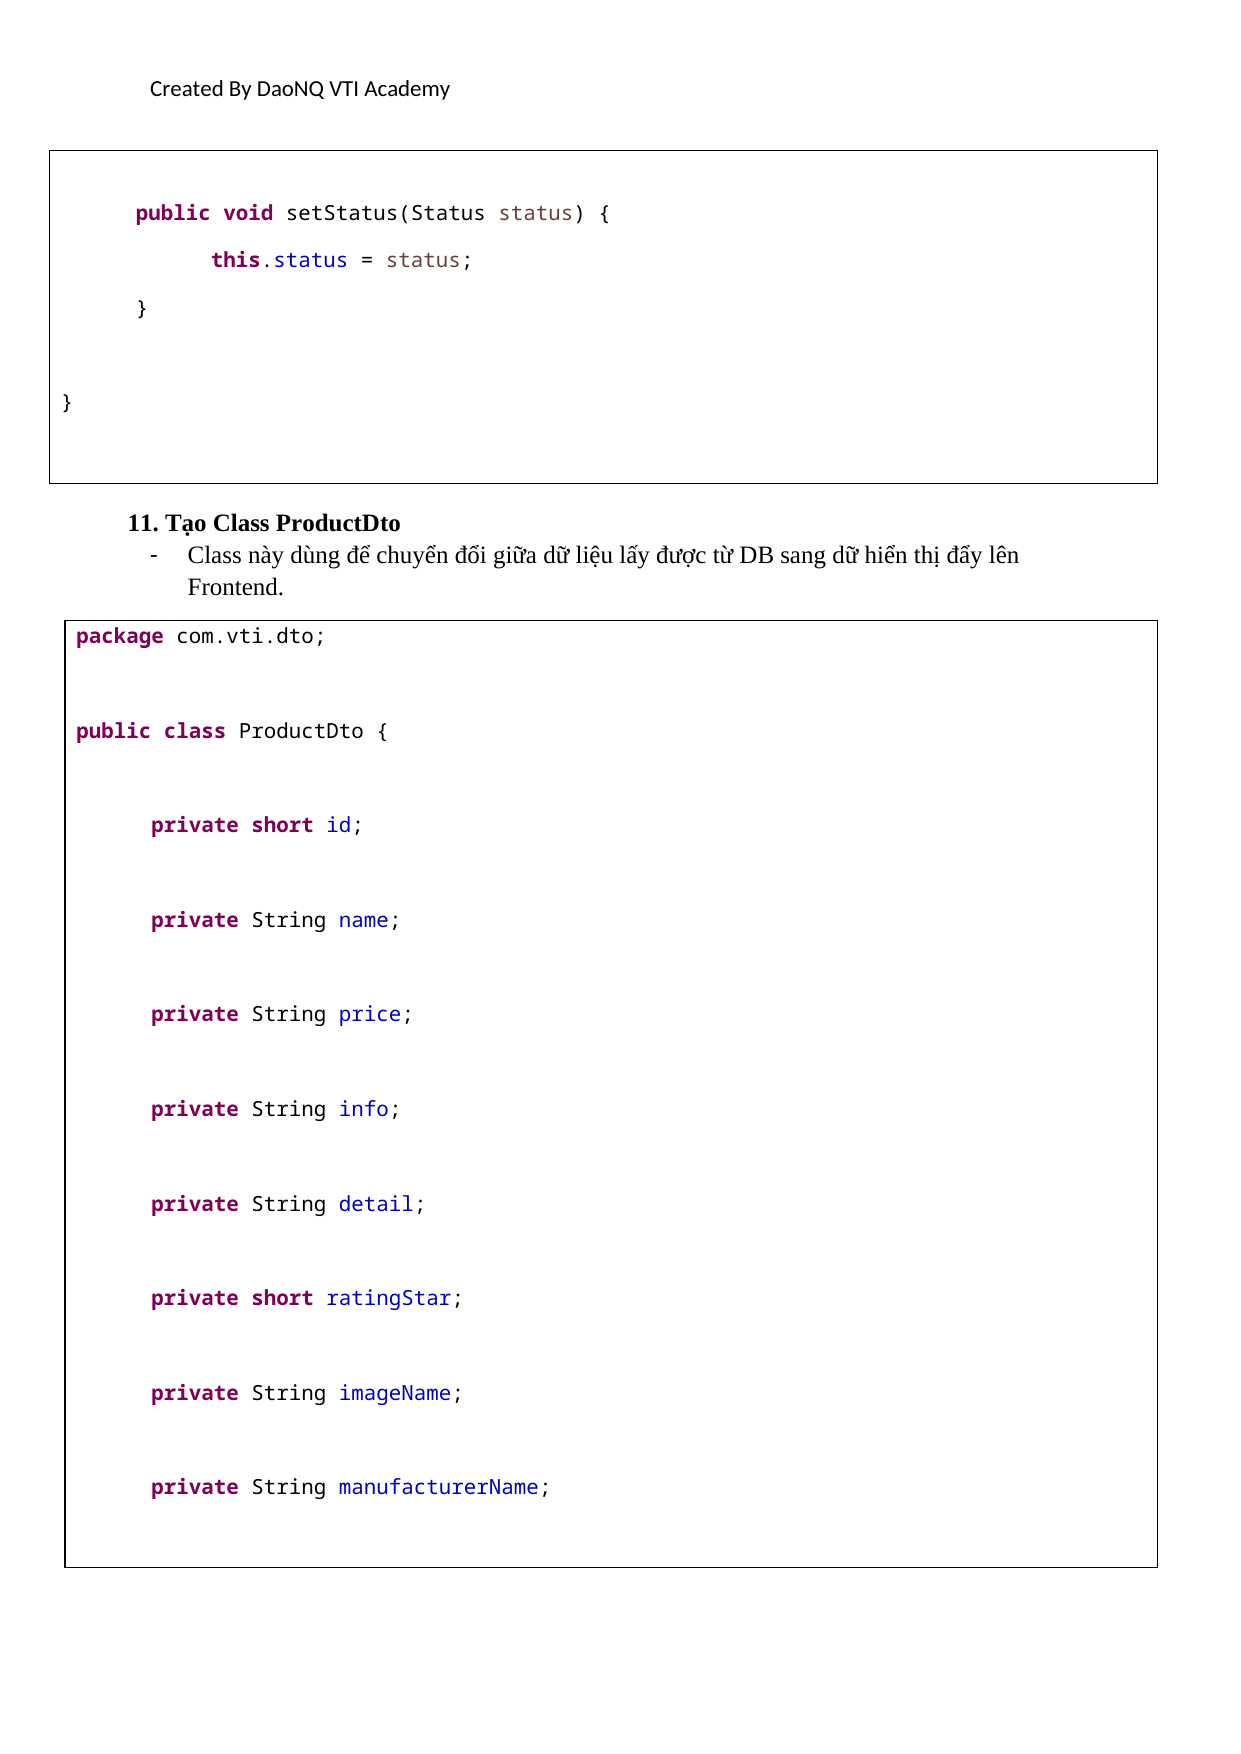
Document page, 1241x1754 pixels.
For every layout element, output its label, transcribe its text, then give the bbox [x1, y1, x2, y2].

list Class này dùng để chuyển đổi giữa dữ liệu lấy được từ DB sang dữ hiển thị đẩy lên Frontend. [150, 539, 1090, 601]
subtitle Tạo Class ProductDto [127, 508, 1090, 537]
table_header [50, 151, 1157, 482]
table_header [66, 621, 1157, 1567]
